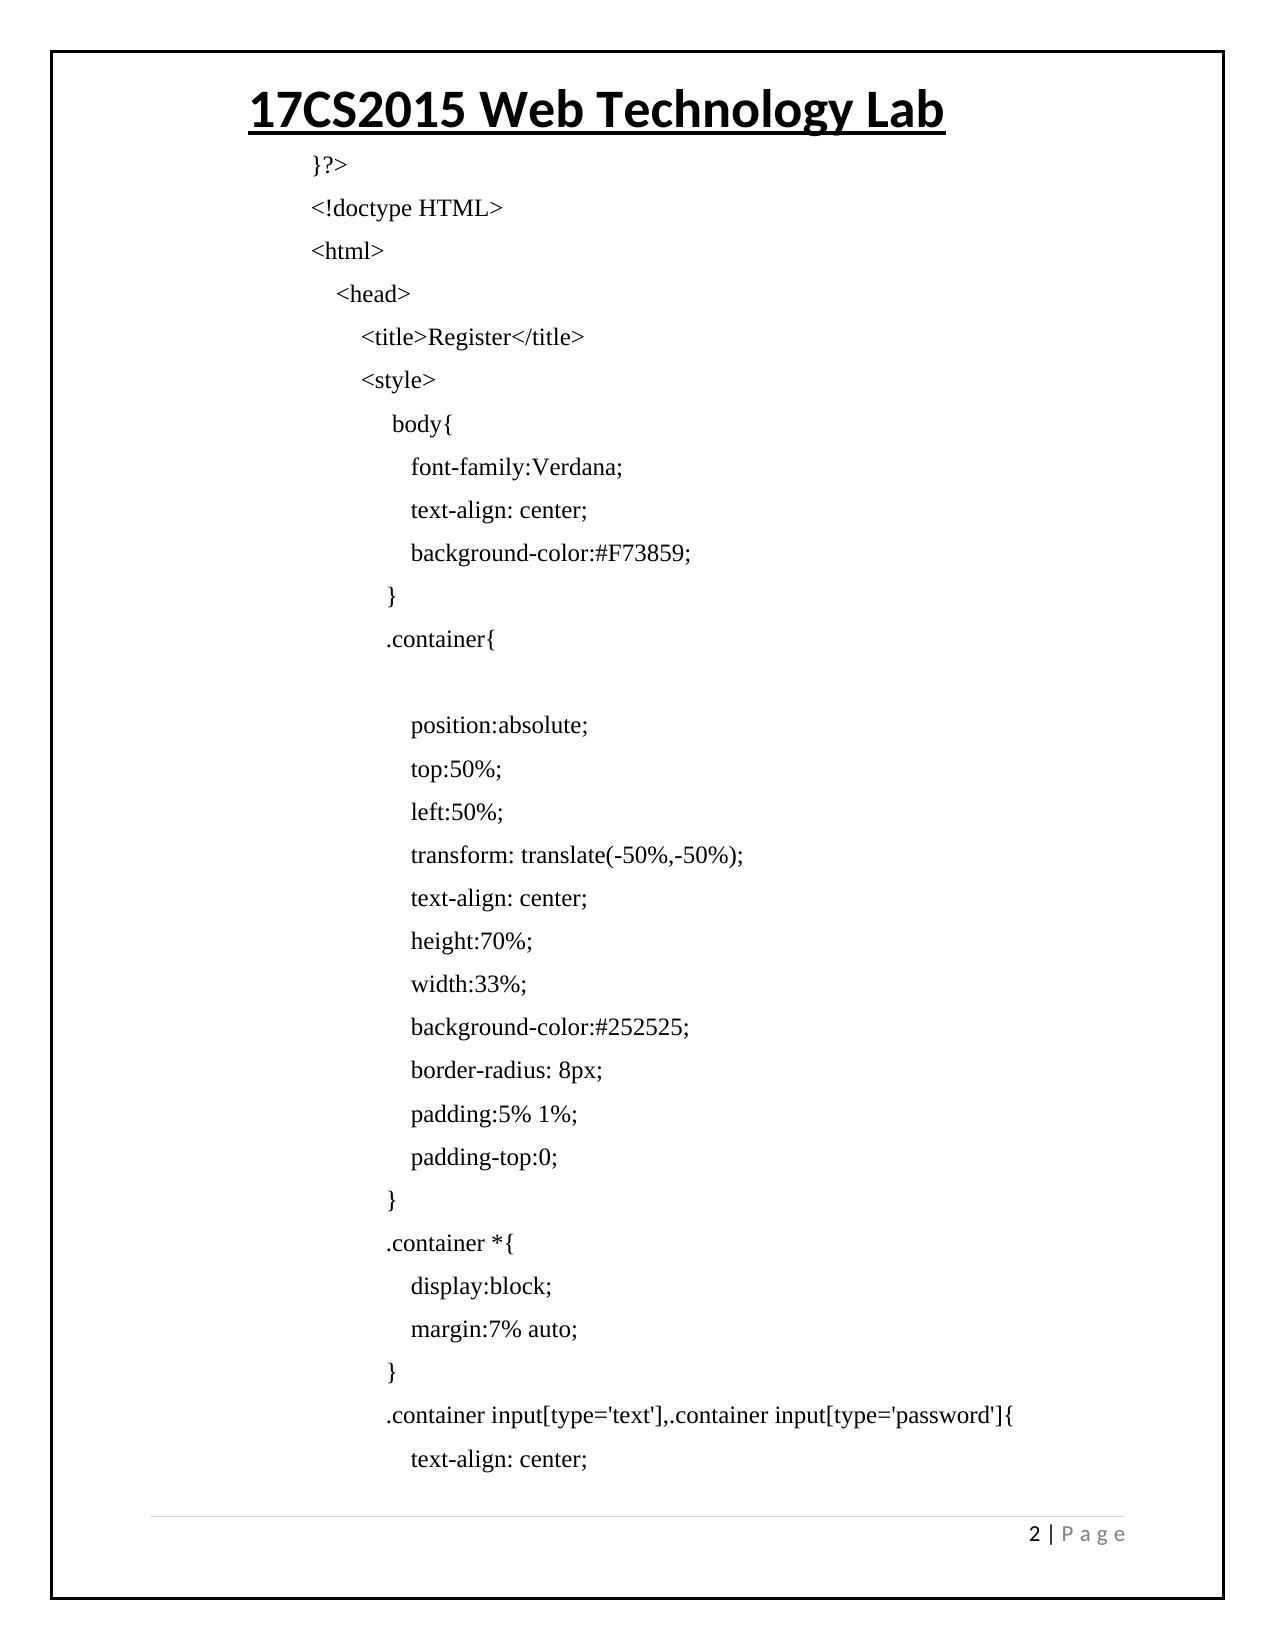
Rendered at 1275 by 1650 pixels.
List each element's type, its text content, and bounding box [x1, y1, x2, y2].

text <style> [236, 366, 1112, 394]
text .container input[type='text'],.container input[type='password']{ [236, 1401, 1112, 1429]
text .container *{ [236, 1228, 1112, 1257]
text padding:5% 1%; [236, 1099, 1112, 1127]
text text-align: center; [236, 495, 1112, 524]
text background-color:#252525; [236, 1012, 1112, 1041]
text <title>Register</title> [236, 322, 1112, 351]
text left:50%; [236, 797, 1112, 826]
text } [236, 1185, 1112, 1214]
text border-radius: 8px; [236, 1056, 1112, 1084]
text top:50%; [236, 754, 1112, 782]
text height:70%; [236, 926, 1112, 955]
text <head> [236, 279, 1112, 308]
text body{ [236, 409, 1112, 437]
text text-align: center; [236, 1444, 1112, 1472]
text width:33%; [236, 969, 1112, 998]
text margin:7% auto; [236, 1314, 1112, 1343]
text <html> [236, 236, 1112, 265]
text }?> [236, 150, 1112, 179]
text .container{ [236, 624, 1112, 653]
text font-family:Verdana; [236, 452, 1112, 481]
text text-align: center; [236, 883, 1112, 912]
text <!doctype HTML> [236, 193, 1112, 222]
text transform: translate(-50%,-50%); [236, 840, 1112, 869]
text padding-top:0; [236, 1142, 1112, 1171]
text } [236, 581, 1112, 610]
text background-color:#F73859; [236, 538, 1112, 567]
text display:block; [236, 1271, 1112, 1300]
text position:absolute; [236, 711, 1112, 739]
text } [236, 1357, 1112, 1386]
